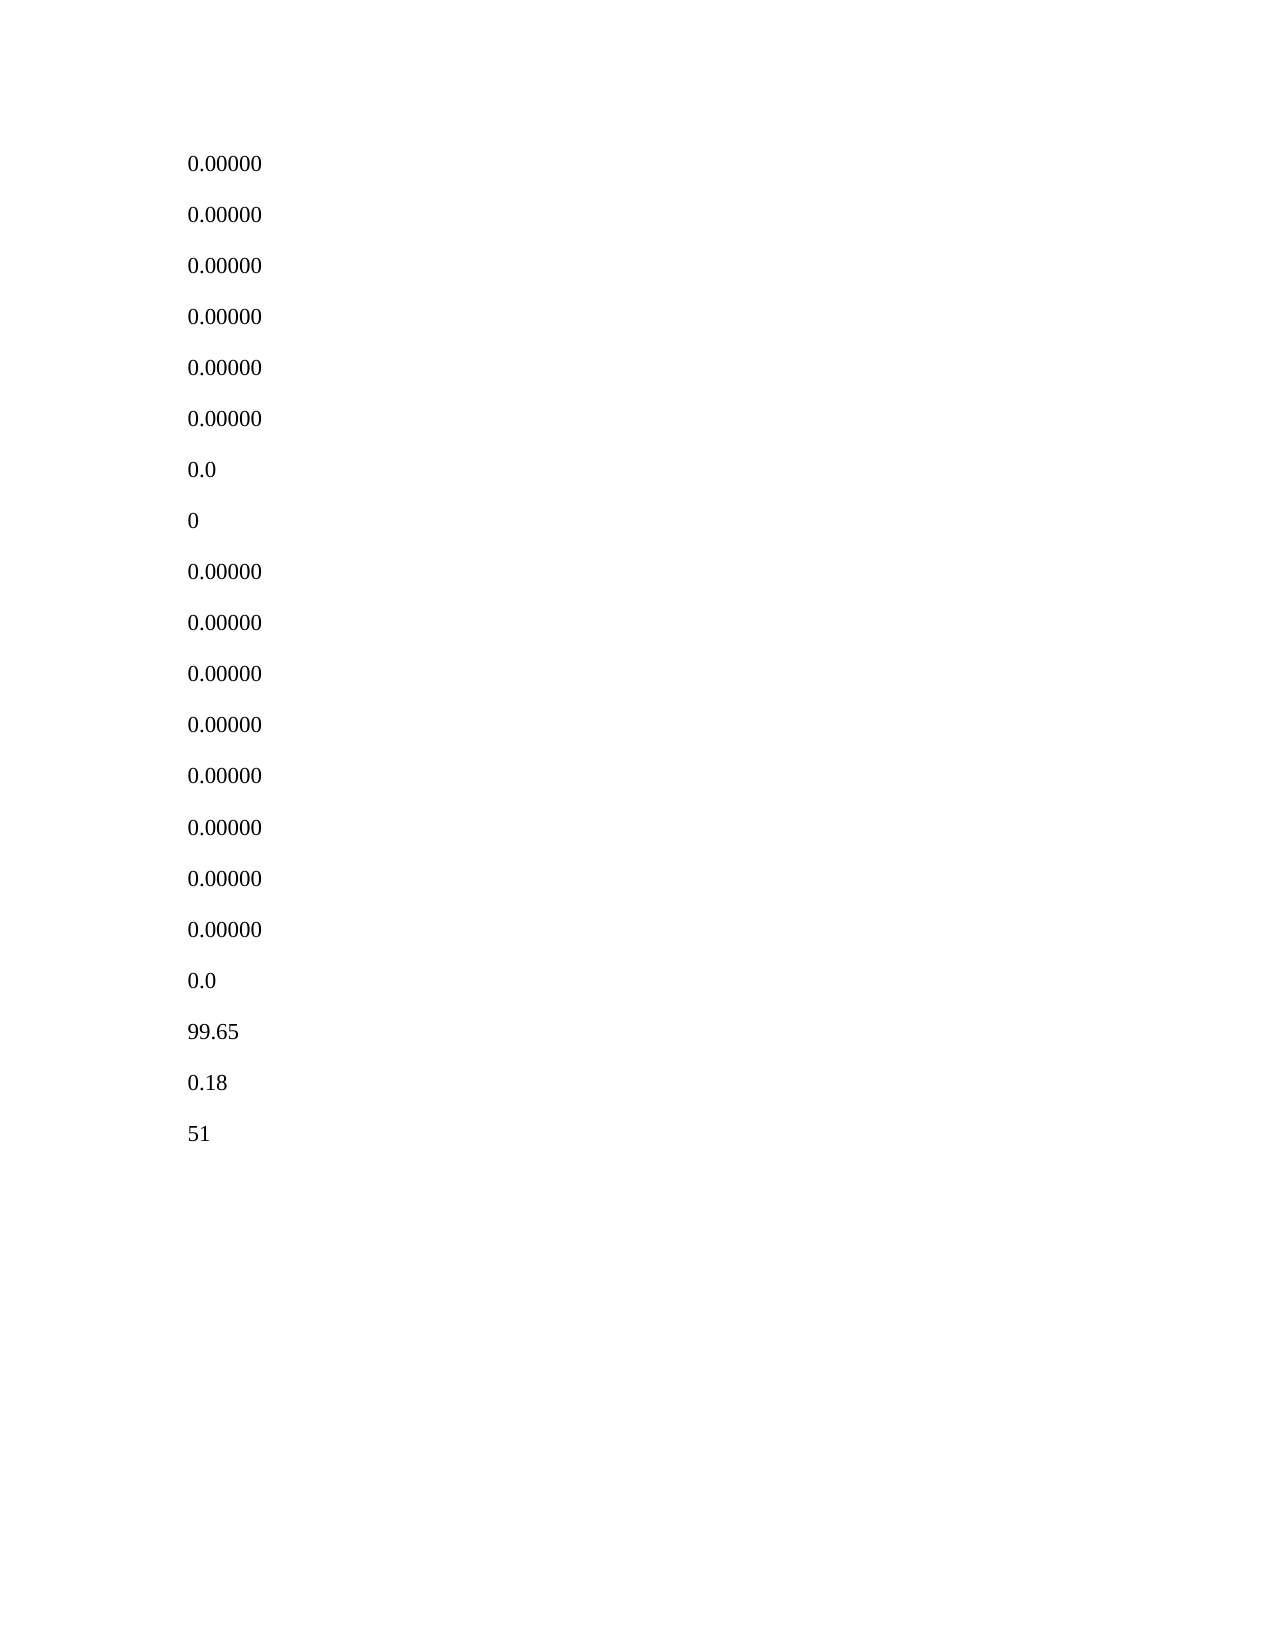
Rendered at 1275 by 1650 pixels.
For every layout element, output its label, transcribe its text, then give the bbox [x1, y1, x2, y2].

table_cell 0.0 [176, 456, 1076, 507]
table_cell 0.00000 [176, 865, 1076, 916]
table_cell 0.00000 [176, 150, 1076, 201]
table_cell 51 [176, 1120, 1076, 1171]
table_cell 0.00000 [176, 558, 1076, 609]
table_cell 0.00000 [176, 405, 1076, 456]
table_cell 99.65 [176, 1018, 1076, 1069]
table_cell 0.00000 [176, 252, 1076, 303]
table_cell 0.00000 [176, 916, 1076, 967]
table_cell 0.00000 [176, 354, 1076, 405]
table_cell 0.00000 [176, 763, 1076, 813]
table_cell 0.00000 [176, 660, 1076, 711]
table_cell 0.0 [176, 967, 1076, 1018]
table_cell 0.00000 [176, 609, 1076, 660]
table_cell 0.00000 [176, 814, 1076, 864]
table_cell 0.00000 [176, 201, 1076, 252]
table_cell 0.00000 [176, 303, 1076, 354]
table_cell 0 [176, 507, 1076, 558]
table_cell 0.18 [176, 1069, 1076, 1120]
table_cell 0.00000 [176, 711, 1076, 762]
